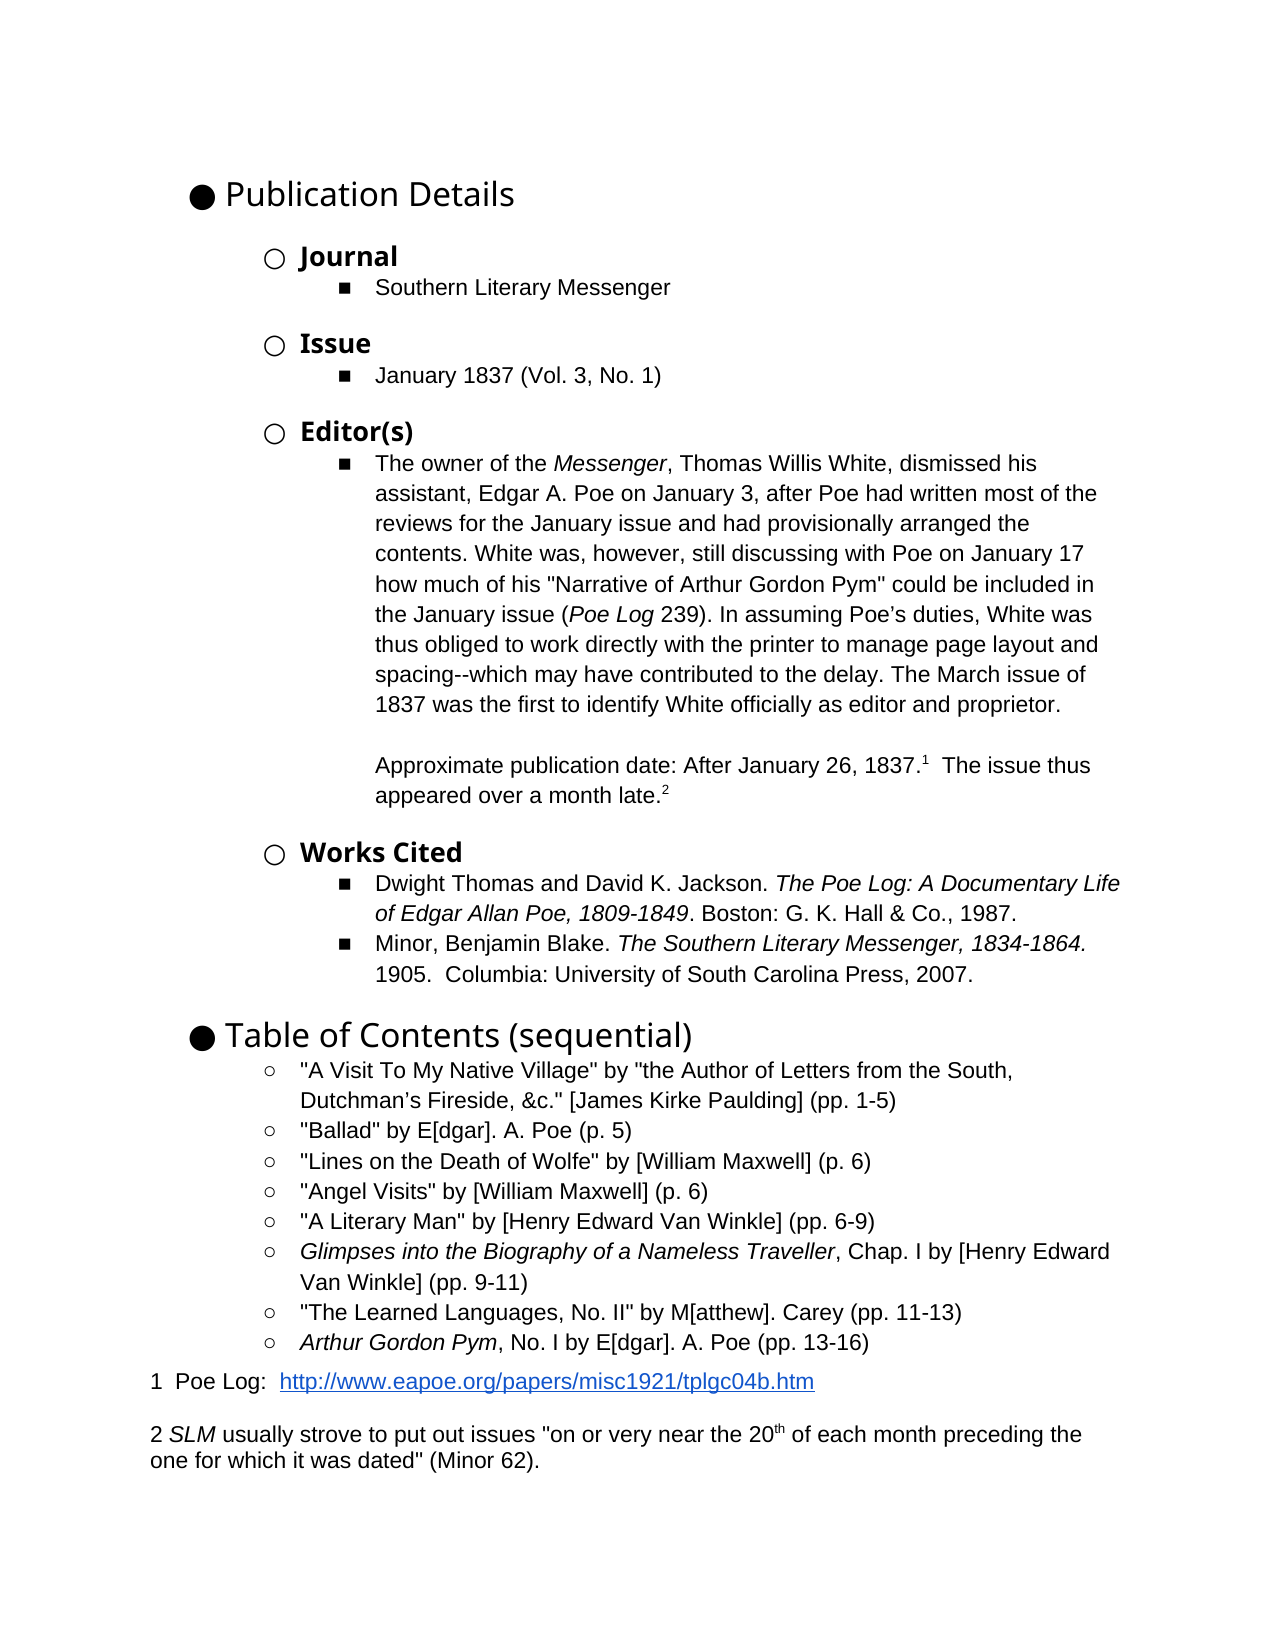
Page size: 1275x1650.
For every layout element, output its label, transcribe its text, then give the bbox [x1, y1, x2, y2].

subtitle Issue [263, 325, 1125, 362]
list "A Literary Man" by [Henry Edward Van Winkle] (pp. 6-9) [263, 1208, 1125, 1234]
list Glimpses into the Biography of a Nameless Traveller, Chap. I by [Henry Edward Van Winkle] (pp. 9-11) [263, 1238, 1125, 1295]
list Southern Literary Messenger [338, 274, 1125, 300]
list The owner of the Messenger, Thomas Willis White, dismissed his assistant, Edgar A. Poe on January 3, after Poe had written most of the reviews for the January issue and had provisionally arranged the contents. White was, however, still discussing with Poe on January 17 how much of his "Narrative of Arthur Gordon Pym" could be included in the January issue (Poe Log 239). In assuming Poe’s duties, White was thus obliged to work directly with the printer to manage page layout and spacing--which may have contributed to the delay. The March issue of 1837 was the first to identify White officially as editor and proprietor. Approximate publication date: After January 26, 1837. The issue thus appeared over a month late. [338, 450, 1125, 808]
list "Ballad" by E[dgar]. A. Poe (p. 5) [263, 1117, 1125, 1144]
list "The Learned Languages, No. II" by M[atthew]. Carey (pp. 11-13) [263, 1299, 1125, 1325]
list "Lines on the Death of Wolfe" by [William Maxwell] (p. 6) [263, 1148, 1125, 1174]
subtitle Table of Contents (sequential) [188, 1012, 1125, 1057]
list January 1837 (Vol. 3, No. 1) [338, 362, 1125, 388]
subtitle Editor(s) [263, 413, 1125, 450]
subtitle Works Cited [263, 833, 1125, 870]
list Dwight Thomas and David K. Jackson. The Poe Log: A Documentary Life of Edgar Allan Poe, 1809-1849. Boston: G. K. Hall & Co., 1987. [338, 870, 1125, 927]
subtitle Journal [263, 237, 1125, 274]
list Arthur Gordon Pym, No. I by E[dgar]. A. Poe (pp. 13-16) [263, 1329, 1125, 1355]
subtitle Publication Details [188, 171, 1125, 216]
list "A Visit To My Native Village" by "the Author of Letters from the South, Dutchman’s Fireside, &c." [James Kirke Paulding] (pp. 1-5) [263, 1057, 1125, 1114]
list Minor, Benjamin Blake. The Southern Literary Messenger, 1834-1864. 1905. Columbia: University of South Carolina Press, 2007. [338, 930, 1125, 987]
list "Angel Visits" by [William Maxwell] (p. 6) [263, 1178, 1125, 1204]
